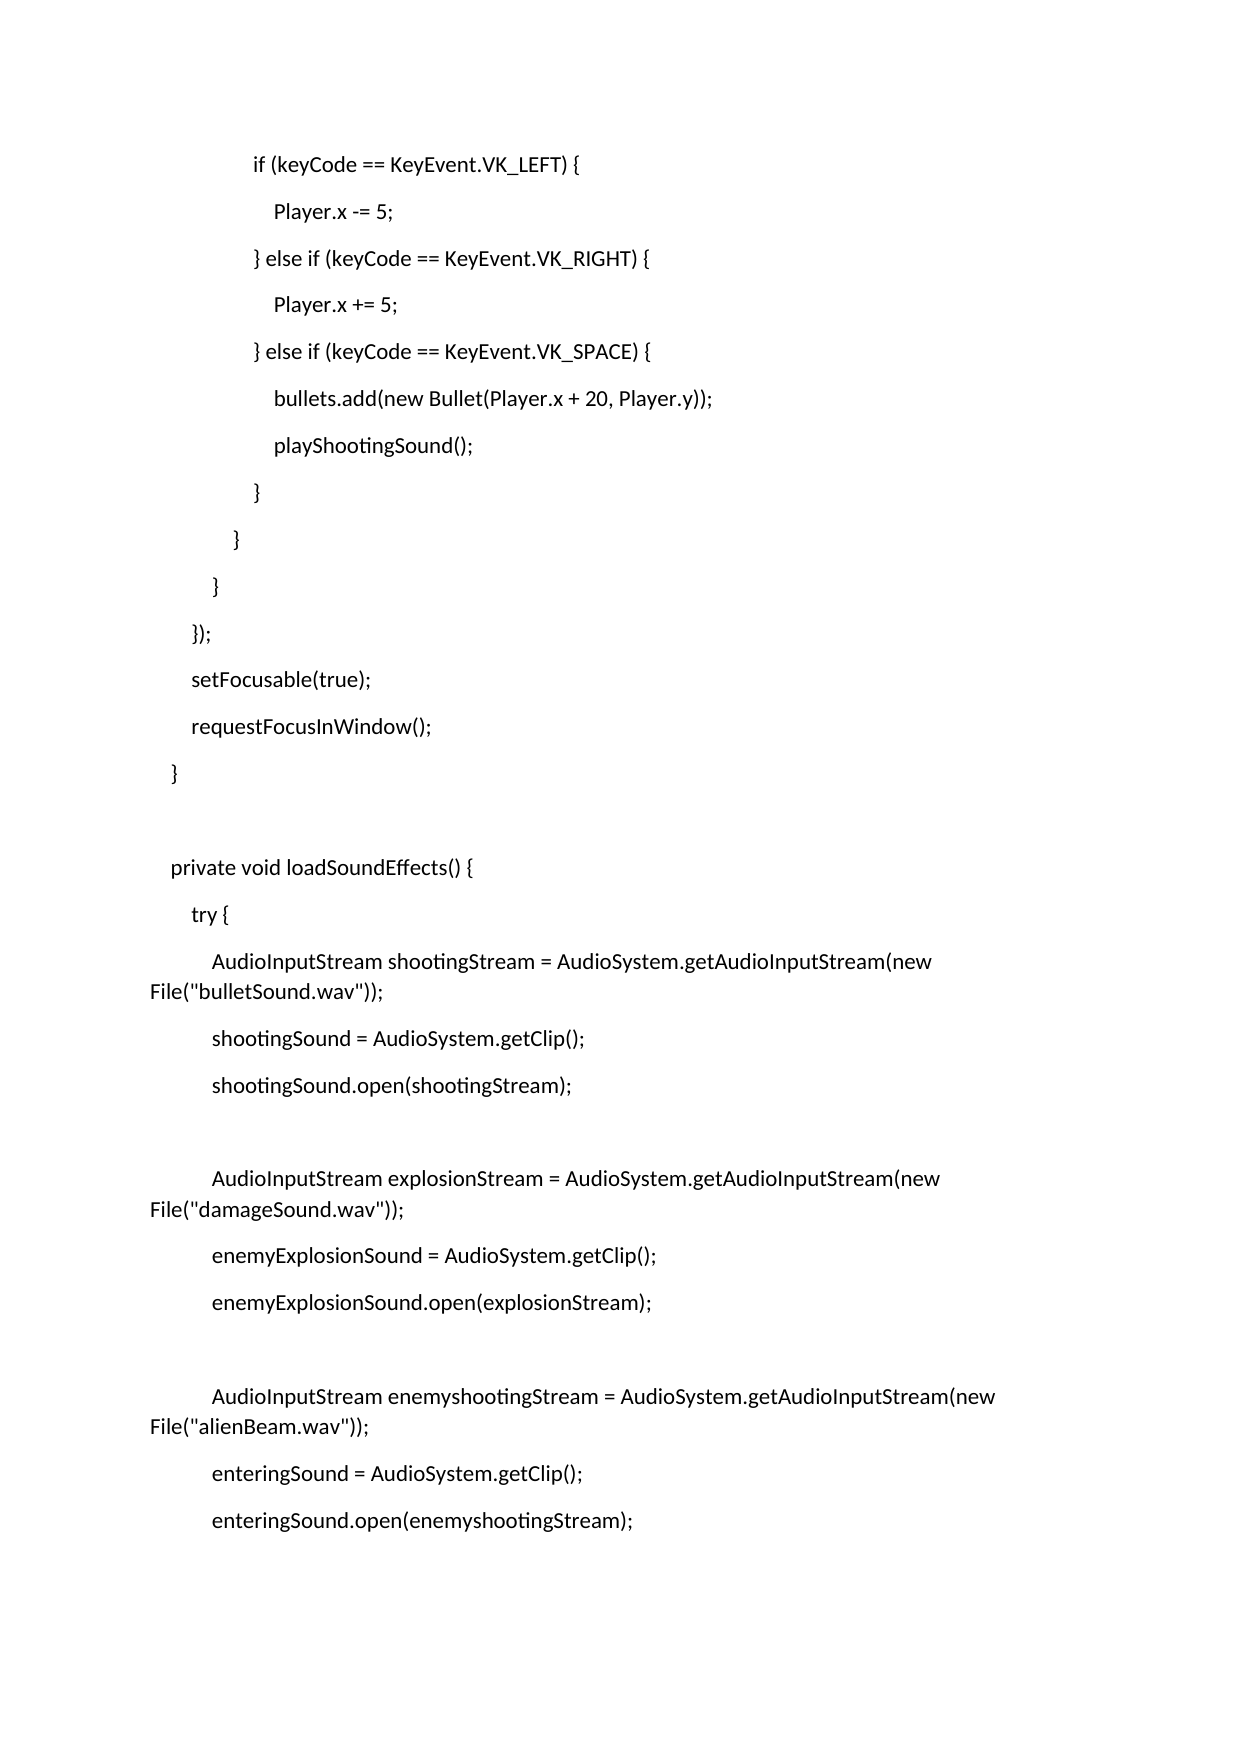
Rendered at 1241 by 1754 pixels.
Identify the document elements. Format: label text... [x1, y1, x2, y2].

text enteringSound.open(enemyshootingStream); [150, 1506, 1090, 1534]
text shootingSound.open(shootingStream); [150, 1071, 1090, 1099]
text setFocusable(true); [150, 666, 1090, 694]
text shootingSound = AudioSystem.getClip(); [150, 1024, 1090, 1052]
text } else if (keyCode == KeyEvent.VK_RIGHT) { [150, 244, 1090, 272]
text Player.x -= 5; [150, 197, 1090, 225]
text AudioInputStream explosionStream = AudioSystem.getAudioInputStream(new File("damageSound.wav")); [150, 1164, 1090, 1223]
text } else if (keyCode == KeyEvent.VK_SPACE) { [150, 337, 1090, 366]
text playShootingSound(); [150, 431, 1090, 459]
text } [150, 525, 1090, 553]
text } [150, 759, 1090, 787]
text bullets.add(new Bullet(Player.x + 20, Player.y)); [150, 384, 1090, 412]
text } [150, 478, 1090, 506]
text private void loadSoundEffects() { [150, 853, 1090, 881]
text AudioInputStream enemyshootingStream = AudioSystem.getAudioInputStream(new File("alienBeam.wav")); [150, 1382, 1090, 1441]
text }); [150, 619, 1090, 647]
text try { [150, 900, 1090, 928]
text enemyExplosionSound.open(explosionStream); [150, 1288, 1090, 1317]
text } [150, 572, 1090, 600]
text enemyExplosionSound = AudioSystem.getClip(); [150, 1242, 1090, 1270]
text Player.x += 5; [150, 291, 1090, 319]
text if (keyCode == KeyEvent.VK_LEFT) { [150, 150, 1090, 178]
text AudioInputStream shootingStream = AudioSystem.getAudioInputStream(new File("bulletSound.wav")); [150, 947, 1090, 1005]
text enteringSound = AudioSystem.getClip(); [150, 1459, 1090, 1487]
text requestFocusInWindow(); [150, 712, 1090, 741]
